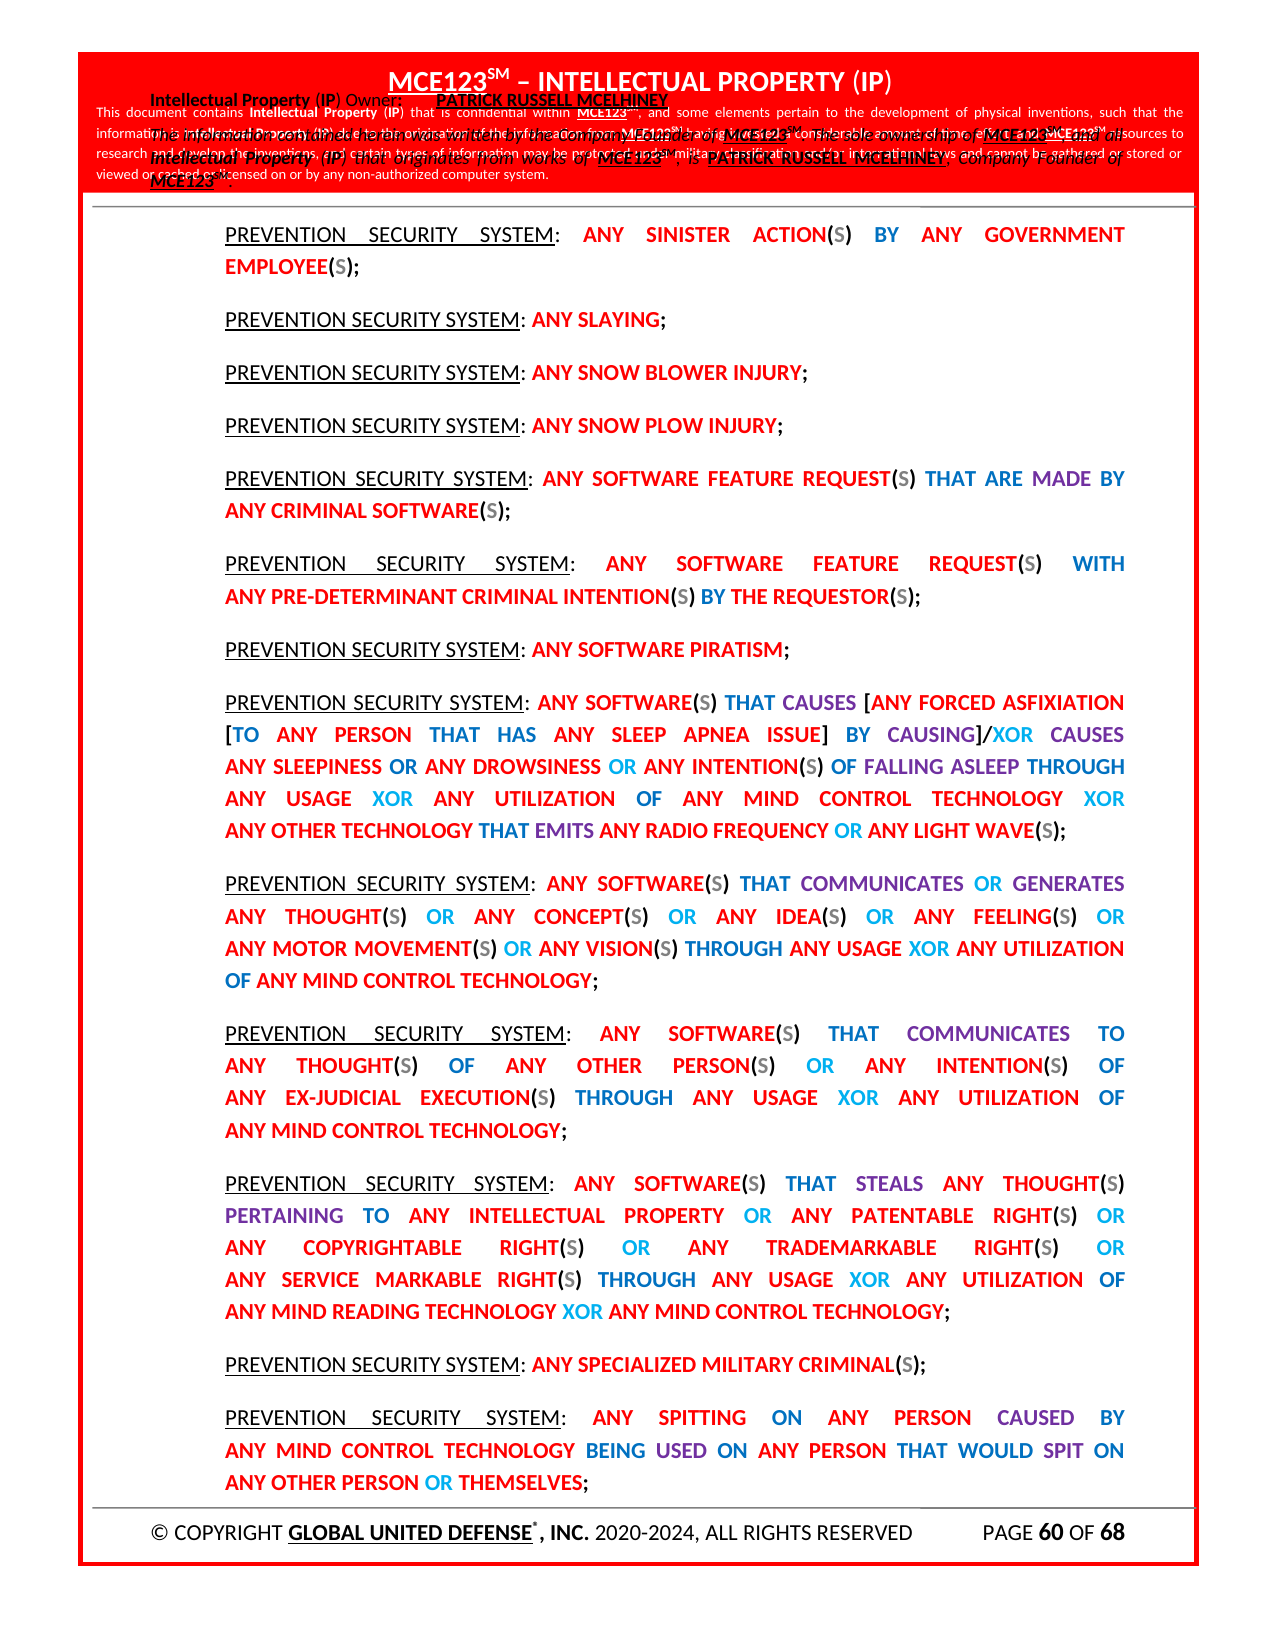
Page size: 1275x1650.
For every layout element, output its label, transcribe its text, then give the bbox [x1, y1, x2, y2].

text PREVENTION SECURITY SYSTEM: ANY SOFTWARE(S) THAT COMMUNICATES TO ANY THOUGHT(S) OF ANY OTHER PERSON(S) OR ANY INTENTION(S) OF ANY EX-JUDICIAL EXECUTION(S) THROUGH ANY USAGE XOR ANY UTILIZATION OF ANY MIND CONTROL TECHNOLOGY; [225, 1019, 1125, 1144]
text PREVENTION SECURITY SYSTEM: ANY SPITTING ON ANY PERSON CAUSED BY ANY MIND CONTROL TECHNOLOGY BEING USED ON ANY PERSON THAT WOULD SPIT ON ANY OTHER PERSON OR THEMSELVES; [225, 1403, 1125, 1496]
text PREVENTION SECURITY SYSTEM: ANY SOFTWARE(S) THAT STEALS ANY THOUGHT(S) PERTAINING TO ANY INTELLECTUAL PROPERTY OR ANY PATENTABLE RIGHT(S) OR ANY COPYRIGHTABLE RIGHT(S) OR ANY TRADEMARKABLE RIGHT(S) OR ANY SERVICE MARKABLE RIGHT(S) THROUGH ANY USAGE XOR ANY UTILIZATION OF ANY MIND READING TECHNOLOGY XOR ANY MIND CONTROL TECHNOLOGY; [225, 1169, 1125, 1326]
text PREVENTION SECURITY SYSTEM: ANY SOFTWARE(S) THAT COMMUNICATES OR GENERATES ANY THOUGHT(S) OR ANY CONCEPT(S) OR ANY IDEA(S) OR ANY FEELING(S) OR ANY MOTOR MOVEMENT(S) OR ANY VISION(S) THROUGH ANY USAGE XOR ANY UTILIZATION OF ANY MIND CONTROL TECHNOLOGY; [225, 869, 1125, 994]
text PREVENTION SECURITY SYSTEM: ANY SINISTER ACTION(S) BY ANY GOVERNMENT EMPLOYEE(S); [225, 220, 1125, 280]
text PREVENTION SECURITY SYSTEM: ANY SLAYING; [225, 305, 1125, 333]
text PREVENTION SECURITY SYSTEM: ANY SOFTWARE PIRATISM; [225, 635, 1125, 663]
text PREVENTION SECURITY SYSTEM: ANY SOFTWARE FEATURE REQUEST(S) THAT ARE MADE BY ANY CRIMINAL SOFTWARE(S); [225, 464, 1125, 524]
text PREVENTION SECURITY SYSTEM: ANY SOFTWARE(S) THAT CAUSES [ANY FORCED ASFIXIATION [TO ANY PERSON THAT HAS ANY SLEEP APNEA ISSUE] BY CAUSING]/XOR CAUSES ANY SLEEPINESS OR ANY DROWSINESS OR ANY INTENTION(S) OF FALLING ASLEEP THROUGH ANY USAGE XOR ANY UTILIZATION OF ANY MIND CONTROL TECHNOLOGY XOR ANY OTHER TECHNOLOGY THAT EMITS ANY RADIO FREQUENCY OR ANY LIGHT WAVE(S); [225, 688, 1125, 844]
text PREVENTION SECURITY SYSTEM: ANY SPECIALIZED MILITARY CRIMINAL(S); [225, 1351, 1125, 1378]
text PREVENTION SECURITY SYSTEM: ANY SNOW BLOWER INJURY; [225, 358, 1125, 386]
text PREVENTION SECURITY SYSTEM: ANY SOFTWARE FEATURE REQUEST(S) WITH ANY PRE-DETERMINANT CRIMINAL INTENTION(S) BY THE REQUESTOR(S); [225, 549, 1125, 610]
text PREVENTION SECURITY SYSTEM: ANY SNOW PLOW INJURY; [225, 411, 1125, 439]
